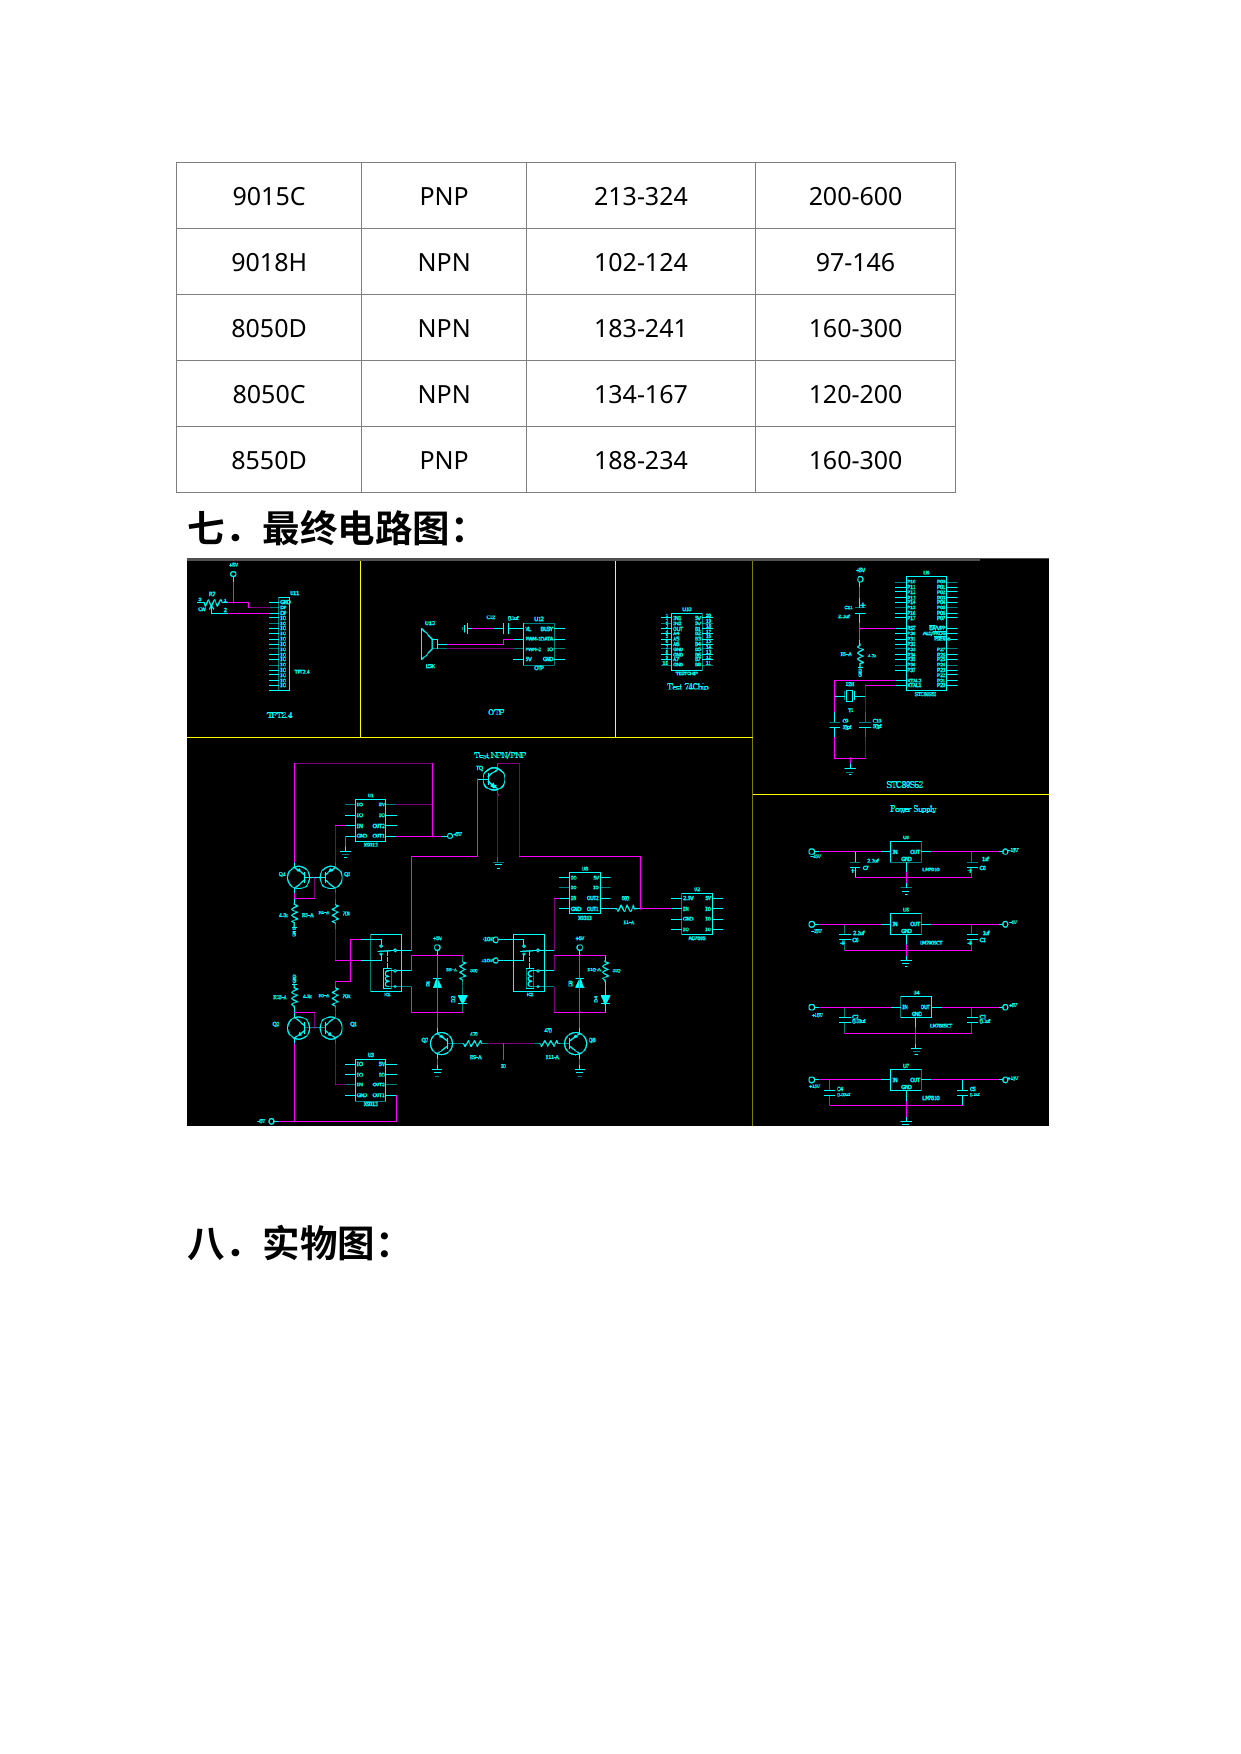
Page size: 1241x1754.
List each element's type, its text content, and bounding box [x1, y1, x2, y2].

picture [187, 558, 1049, 1126]
text 八．实物图： [187, 1208, 1053, 1273]
table_cell 8050D [177, 295, 361, 360]
table_cell 8050C [177, 361, 361, 426]
table_cell NPN [362, 361, 526, 426]
table_cell 160-300 [756, 427, 955, 492]
table_cell 134-167 [527, 361, 755, 426]
table_cell 8550D [177, 427, 361, 492]
table_cell 120-200 [756, 361, 955, 426]
table_cell 9018H [177, 229, 361, 294]
table_cell 97-146 [756, 229, 955, 294]
table_cell 102-124 [527, 229, 755, 294]
table_cell 160-300 [756, 295, 955, 360]
table_cell NPN [362, 229, 526, 294]
table_cell PNP [362, 163, 526, 228]
text 七．最终电路图： [187, 493, 1053, 558]
table_cell PNP [362, 427, 526, 492]
table_cell 183-241 [527, 295, 755, 360]
table_cell 188-234 [527, 427, 755, 492]
table_cell 200-600 [756, 163, 955, 228]
table_cell 9015C [177, 163, 361, 228]
table_cell NPN [362, 295, 526, 360]
table_cell 213-324 [527, 163, 755, 228]
